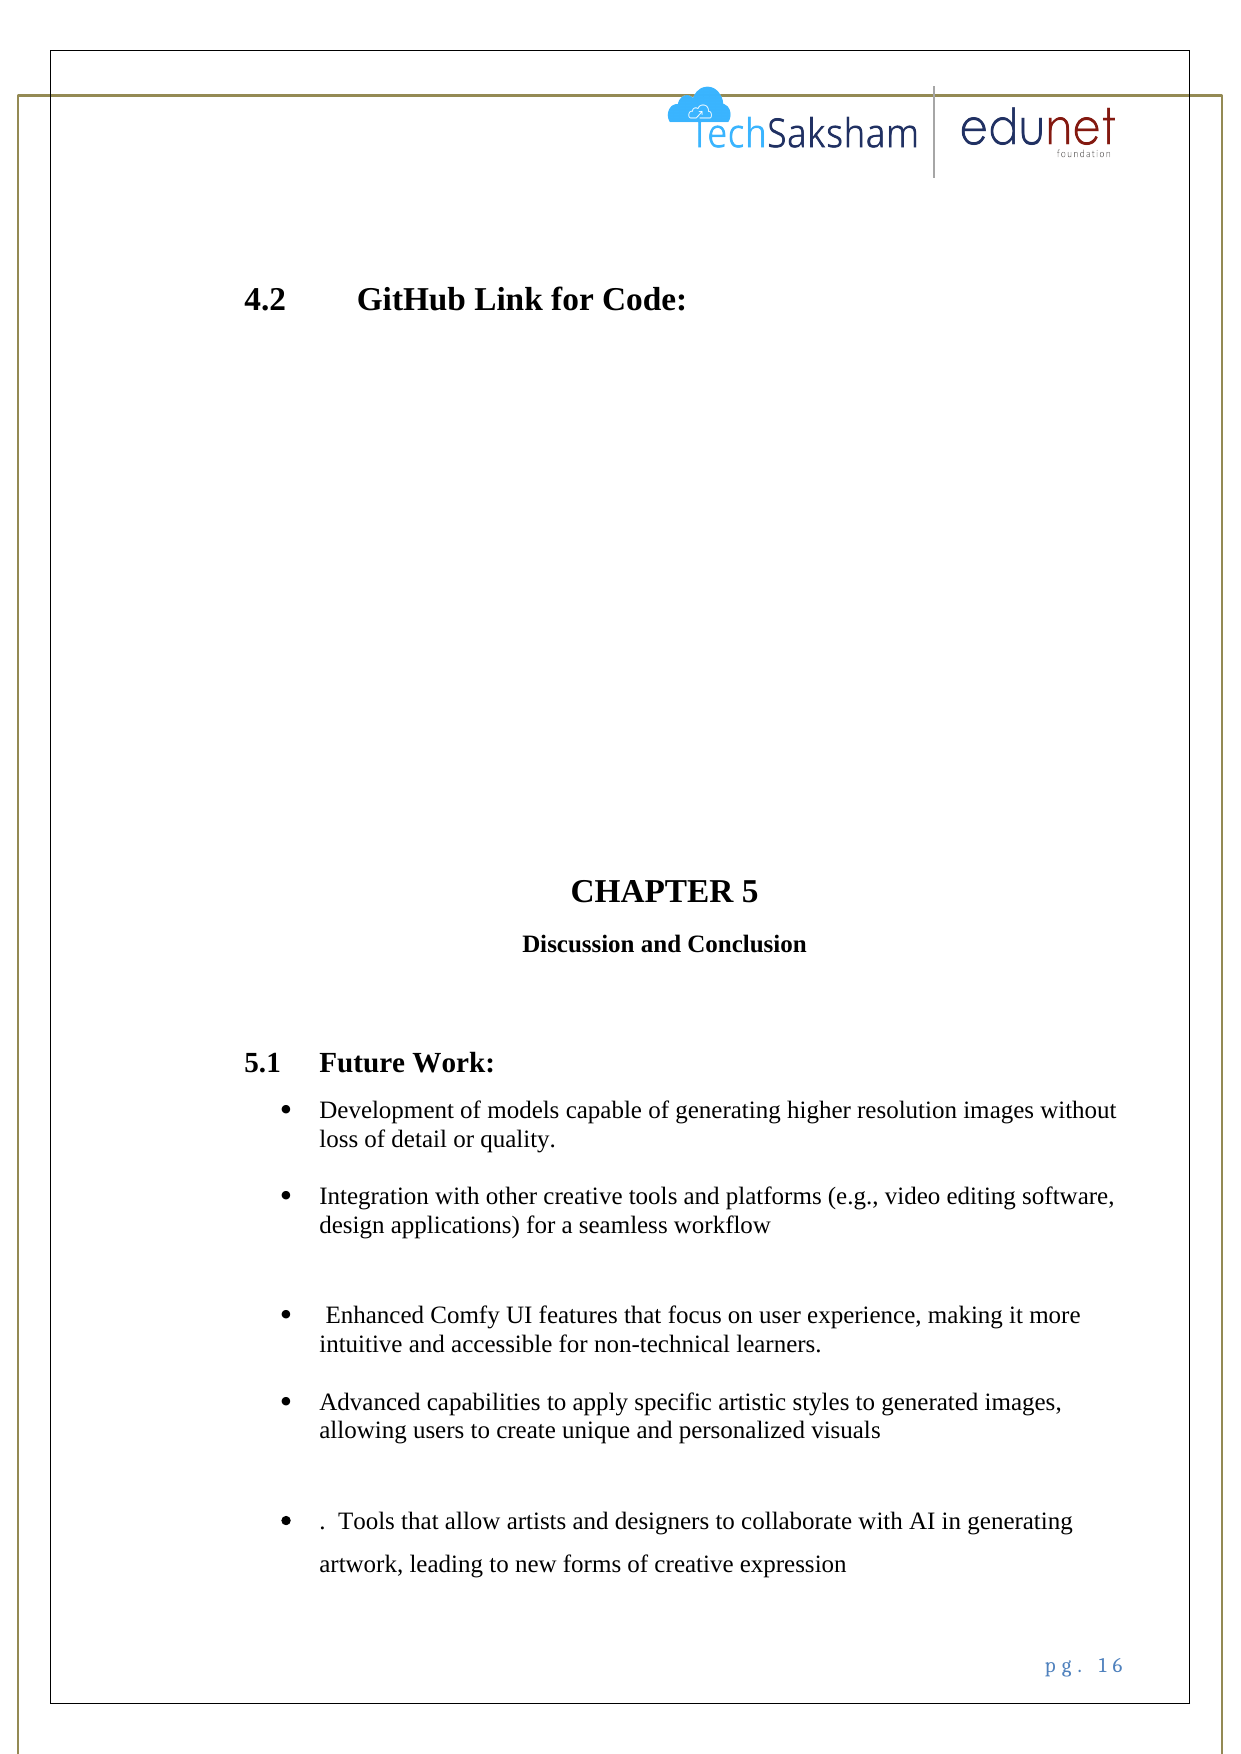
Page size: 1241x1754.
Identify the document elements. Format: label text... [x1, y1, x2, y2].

list Integration with other creative tools and platforms (e.g., video editing software, design applications) for a seamless workflow [282, 1181, 1122, 1239]
list Future Work: [244, 1045, 1122, 1078]
list Advanced capabilities to apply specific artistic styles to generated images, allowing users to create unique and personalized visuals [282, 1387, 1122, 1444]
list Enhanced Comfy UI features that focus on user experience, making it more intuitive and accessible for non-technical learners. [282, 1301, 1122, 1358]
picture [662, 79, 923, 154]
text Discussion and Conclusion [207, 929, 1122, 958]
list Development of models capable of generating higher resolution images without loss of detail or quality. [282, 1095, 1122, 1152]
list GitHub Link for Code: [244, 279, 1122, 317]
list . Tools that allow artists and designers to collaborate with AI in generating artwork, leading to new forms of creative expression [282, 1506, 1122, 1578]
picture [955, 100, 1122, 164]
text CHAPTER 5 [207, 872, 1122, 910]
